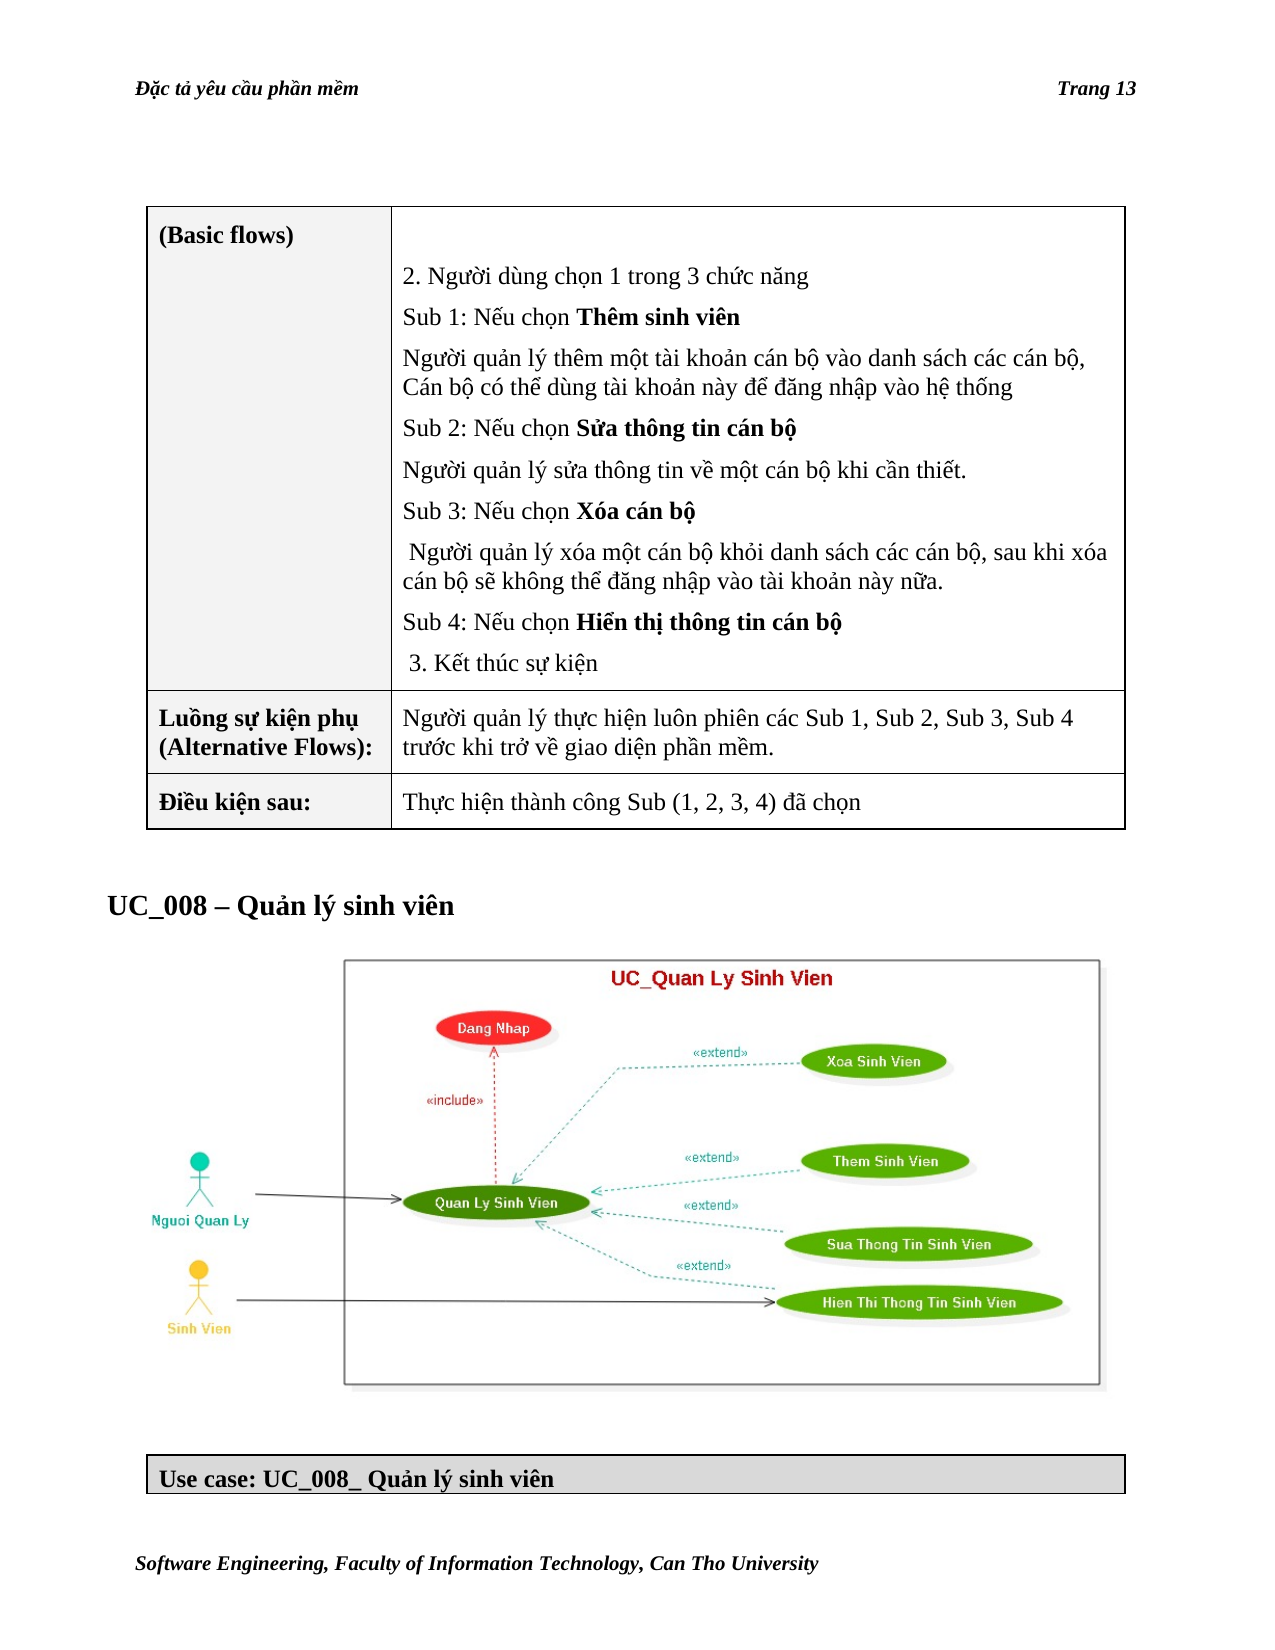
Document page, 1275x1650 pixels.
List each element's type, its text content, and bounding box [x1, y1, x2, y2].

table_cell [148, 207, 391, 690]
table_cell Thực hiện thành công Sub (1, 2, 3, 4) đã chọn [392, 774, 1124, 828]
table_cell Điều kiện sau: [148, 774, 391, 828]
picture [135, 950, 1140, 1426]
subtitle UC_008 – Quản lý sinh viên [107, 888, 1140, 922]
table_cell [392, 207, 1124, 690]
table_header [148, 1456, 1124, 1493]
table_cell Luồng sự kiện phụ (Alternative Flows): [148, 691, 391, 773]
table_cell Người quản lý thực hiện luôn phiên các Sub 1, Sub 2, Sub 3, Sub 4 trước khi trở về giao diện phần mềm. [392, 691, 1124, 773]
